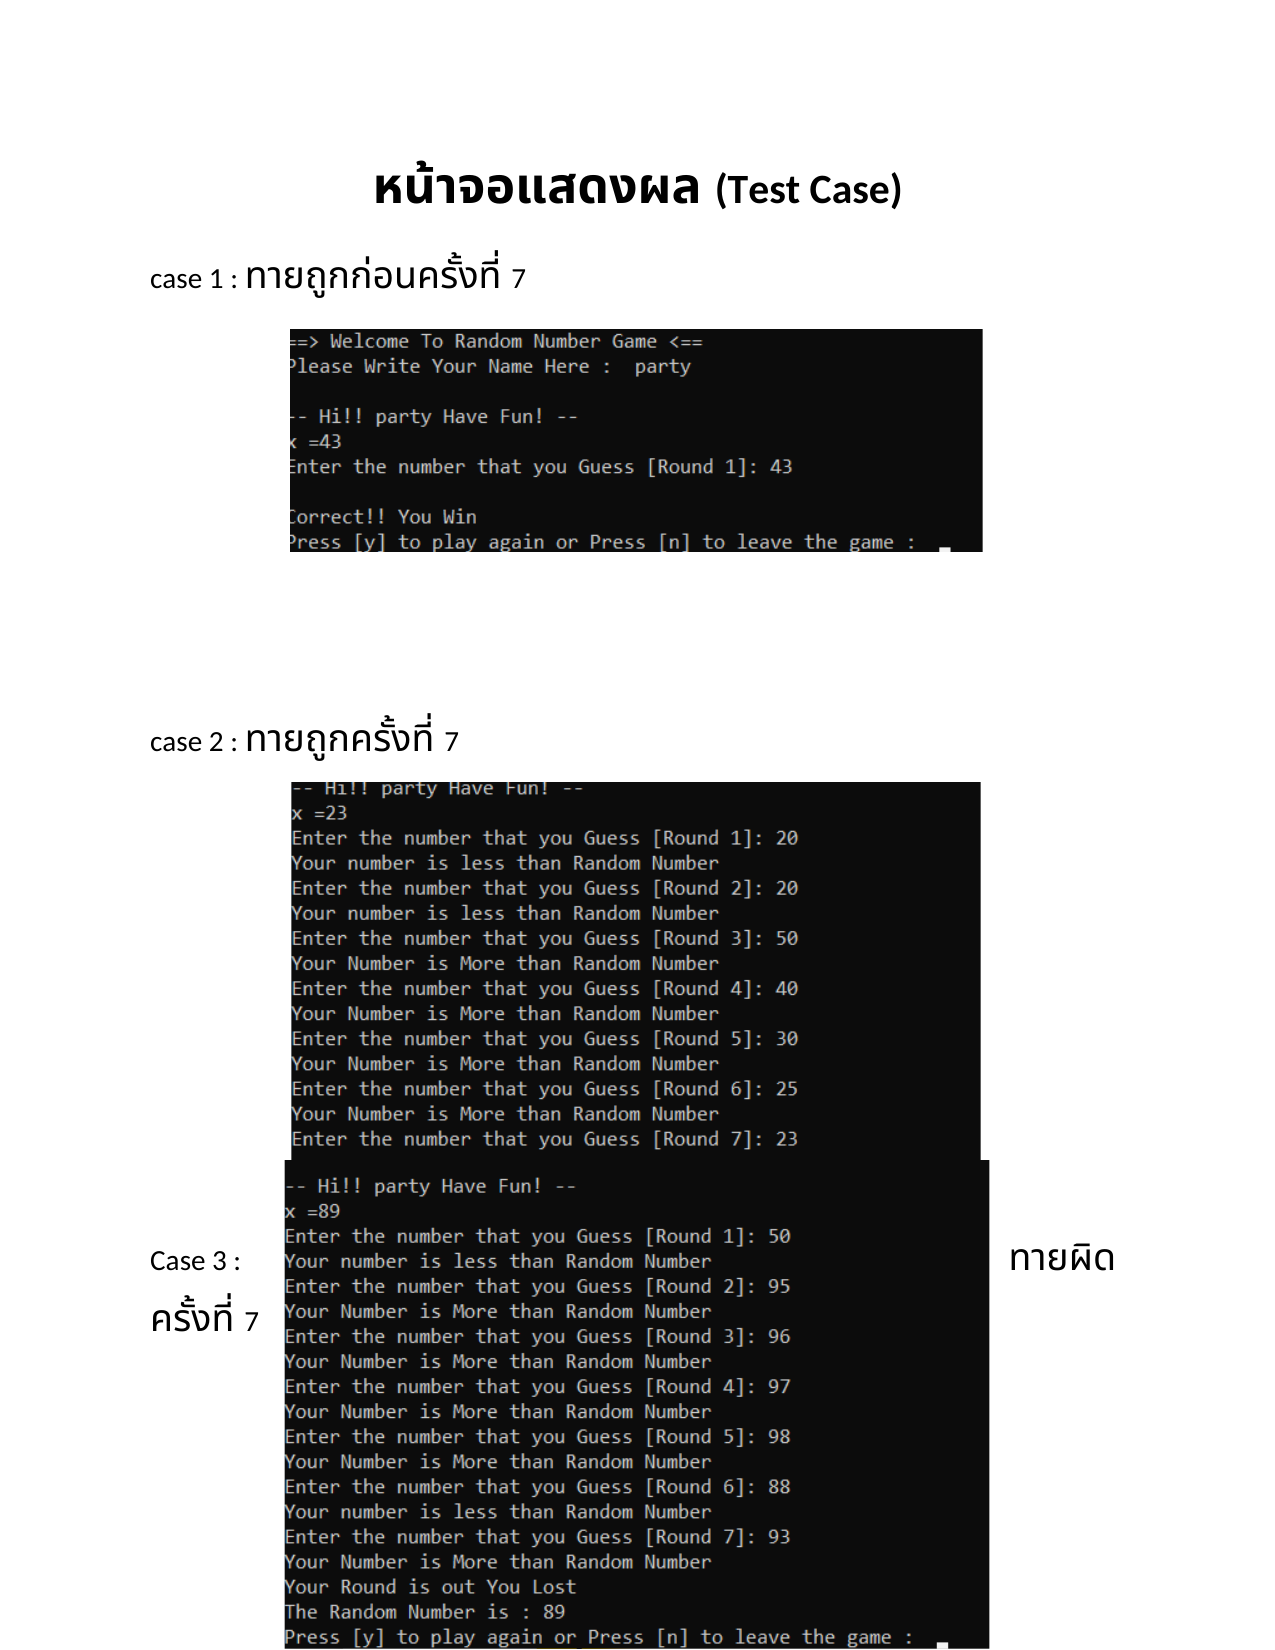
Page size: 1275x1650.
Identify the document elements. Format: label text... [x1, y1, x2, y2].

picture [283, 782, 990, 1648]
text Case 3 : ทายผิดครั้งที่ 7 [150, 1230, 283, 1348]
text case 1 : ทายถูกก่อนครั้งที่ 7 [150, 248, 1125, 305]
picture [288, 329, 983, 551]
text หน้าจอแสดงผล (Test Case) [150, 150, 1125, 226]
text Case 3 : ทายผิดครั้งที่ 7 [990, 1230, 1125, 1348]
text case 2 : ทายถูกครั้งที่ 7 [150, 712, 1125, 768]
